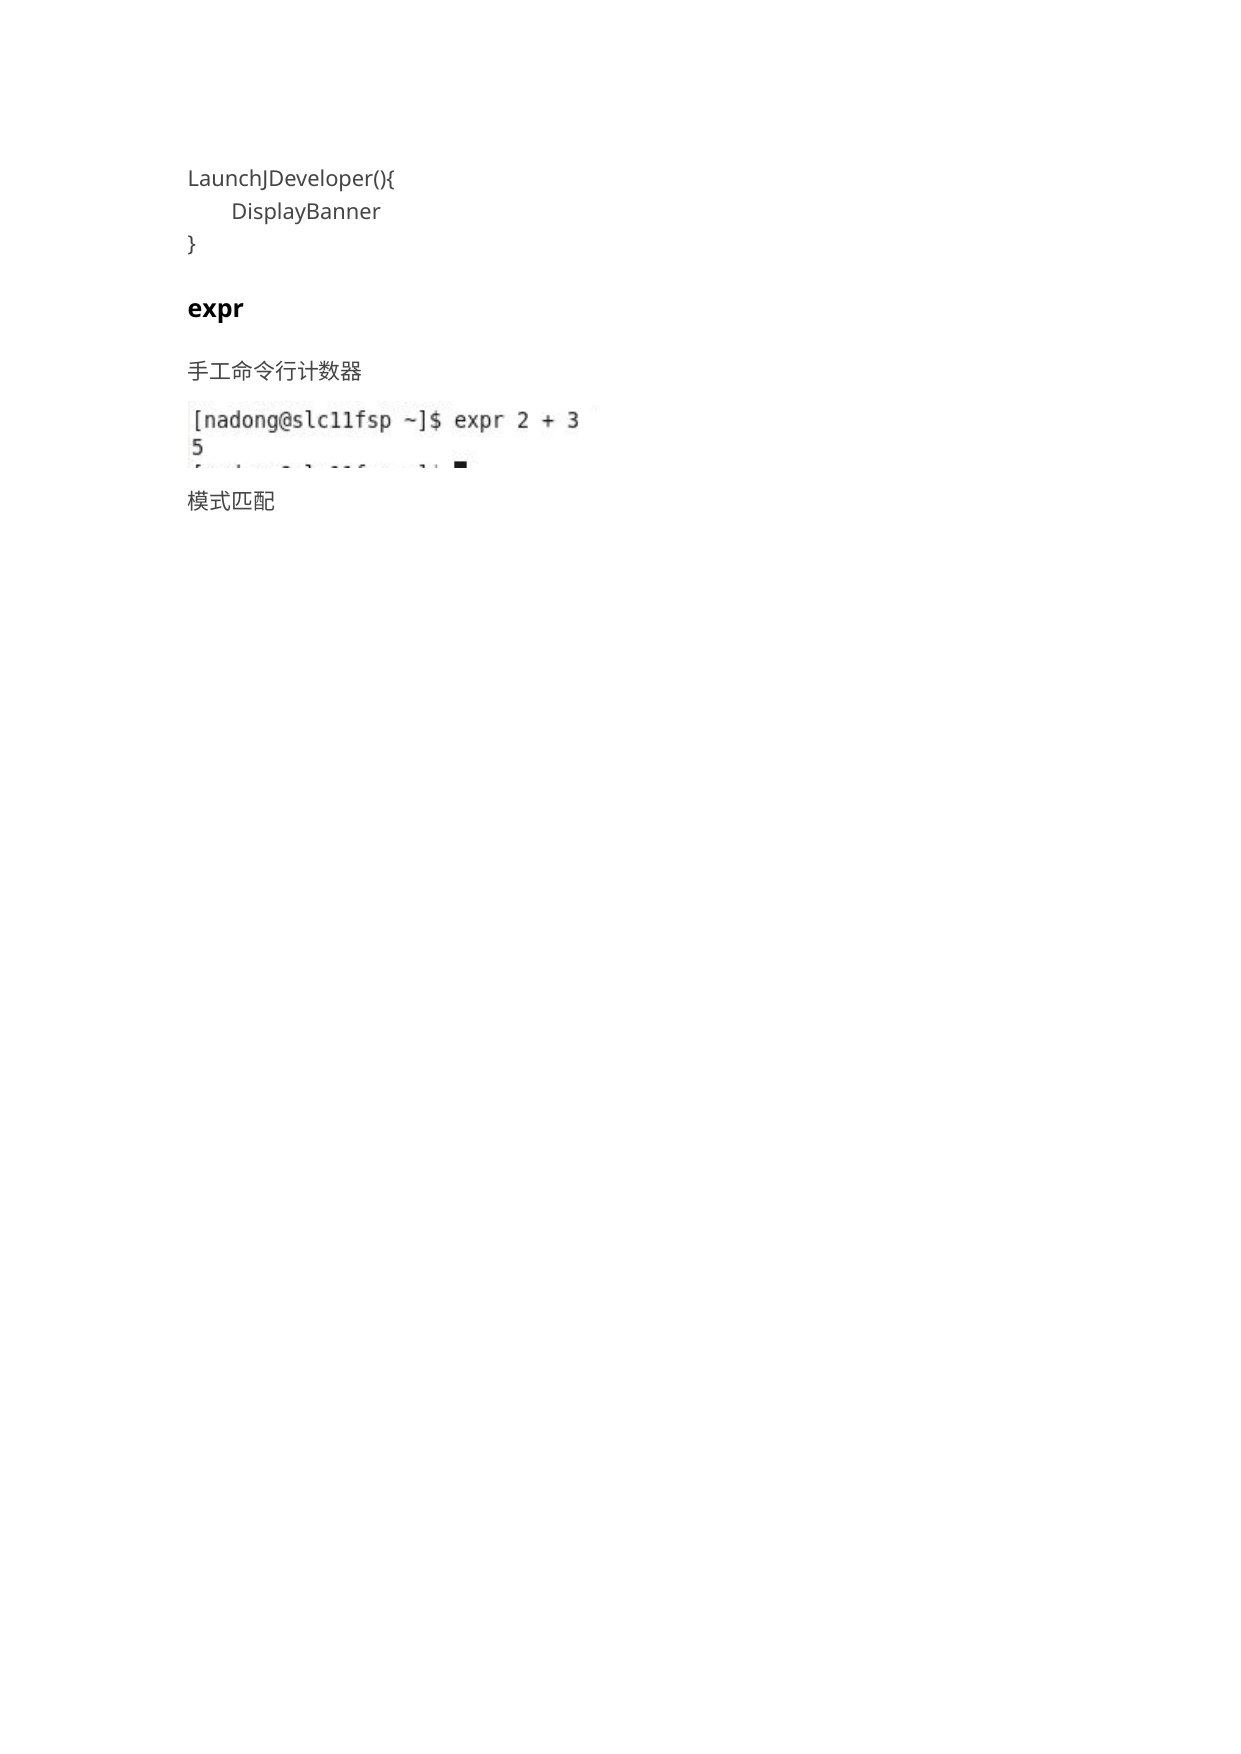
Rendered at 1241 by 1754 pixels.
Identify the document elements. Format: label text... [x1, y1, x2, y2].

text } [187, 227, 1053, 259]
text 手工命令行计数器 [187, 353, 1053, 386]
subtitle expr [187, 276, 1053, 341]
text DisplayBanner [187, 194, 1053, 227]
text 模式匹配 [187, 483, 1053, 516]
picture [187, 401, 600, 468]
text LaunchJDeveloper(){ [187, 162, 1053, 194]
